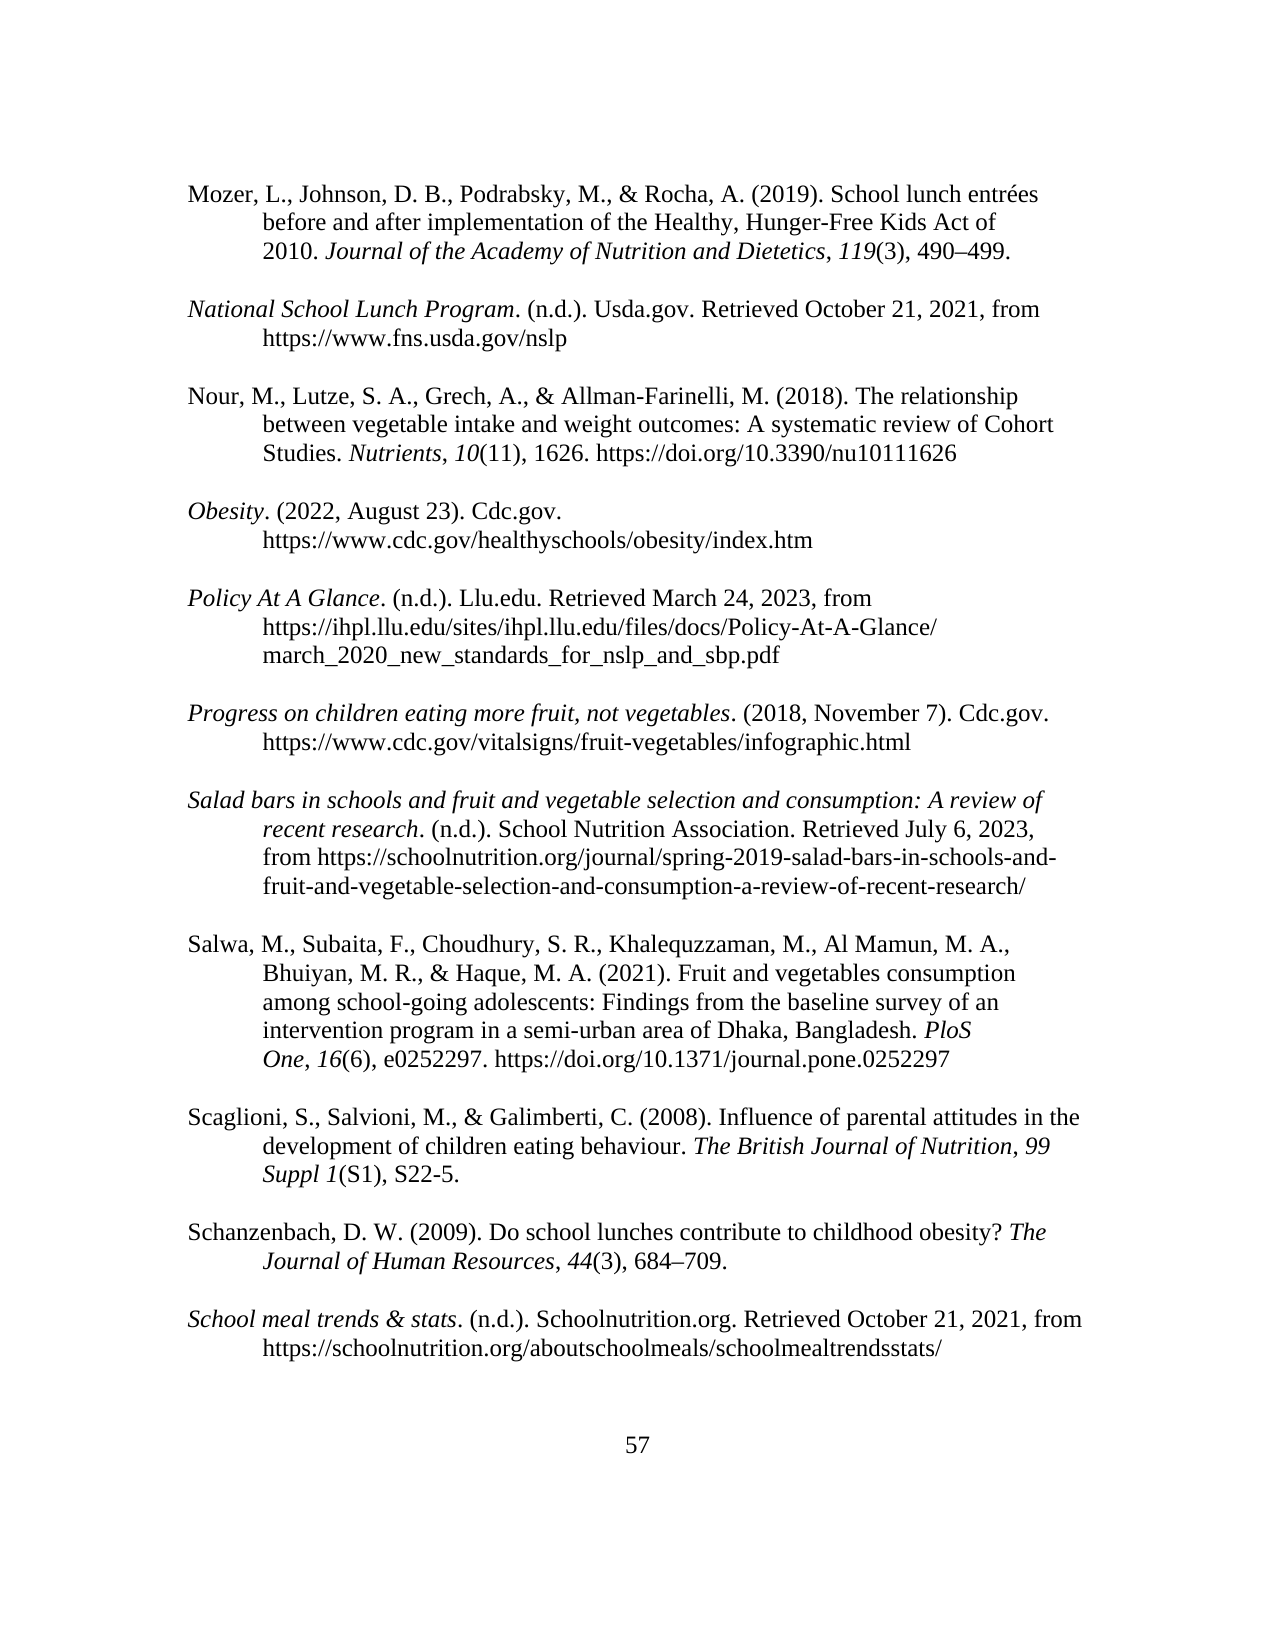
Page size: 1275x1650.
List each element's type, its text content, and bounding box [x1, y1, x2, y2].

text Mozer, L., Johnson, D. B., Podrabsky, M., & Rocha, A. (2019). School lunch entrées before and after implementation of the Healthy, Hunger-Free Kids Act of 2010. Journal of the Academy of Nutrition and Dietetics, 119(3), 490–499. [187, 179, 1087, 265]
text Salwa, M., Subaita, F., Choudhury, S. R., Khalequzzaman, M., Al Mamun, M. A., Bhuiyan, M. R., & Haque, M. A. (2021). Fruit and vegetables consumption among school-going adolescents: Findings from the baseline survey of an intervention program in a semi-urban area of Dhaka, Bangladesh. PloS One, 16(6), e0252297. https://doi.org/10.1371/journal.pone.0252297 [187, 929, 1087, 1073]
text Progress on children eating more fruit, not vegetables. (2018, November 7). Cdc.gov. https://www.cdc.gov/vitalsigns/fruit-vegetables/infographic.html [187, 698, 1087, 756]
text Obesity. (2022, August 23). Cdc.gov. https://www.cdc.gov/healthyschools/obesity/index.htm [187, 496, 1087, 554]
text Nour, M., Lutze, S. A., Grech, A., & Allman-Farinelli, M. (2018). The relationship between vegetable intake and weight outcomes: A systematic review of Cohort Studies. Nutrients, 10(11), 1626. https://doi.org/10.3390/nu10111626 [187, 381, 1087, 467]
text School meal trends & stats. (n.d.). Schoolnutrition.org. Retrieved October 21, 2021, from https://schoolnutrition.org/aboutschoolmeals/schoolmealtrendsstats/ [187, 1304, 1087, 1362]
text Salad bars in schools and fruit and vegetable selection and consumption: A review of recent research. (n.d.). School Nutrition Association. Retrieved July 6, 2023, from https://schoolnutrition.org/journal/spring-2019-salad-bars-in-schools-and-fruit-and-vegetable-selection-and-consumption-a-review-of-recent-research/ [187, 785, 1087, 900]
text National School Lunch Program. (n.d.). Usda.gov. Retrieved October 21, 2021, from https://www.fns.usda.gov/nslp [187, 294, 1087, 352]
text Policy At A Glance. (n.d.). Llu.edu. Retrieved March 24, 2023, from https://ihpl.llu.edu/sites/ihpl.llu.edu/files/docs/Policy-At-A-Glance/march_2020_new_standards_for_nslp_and_sbp.pdf [187, 583, 1087, 669]
text Schanzenbach, D. W. (2009). Do school lunches contribute to childhood obesity? The Journal of Human Resources, 44(3), 684–709. [187, 1217, 1087, 1275]
text Scaglioni, S., Salvioni, M., & Galimberti, C. (2008). Influence of parental attitudes in the development of children eating behaviour. The British Journal of Nutrition, 99 Suppl 1(S1), S22-5. [187, 1102, 1087, 1188]
